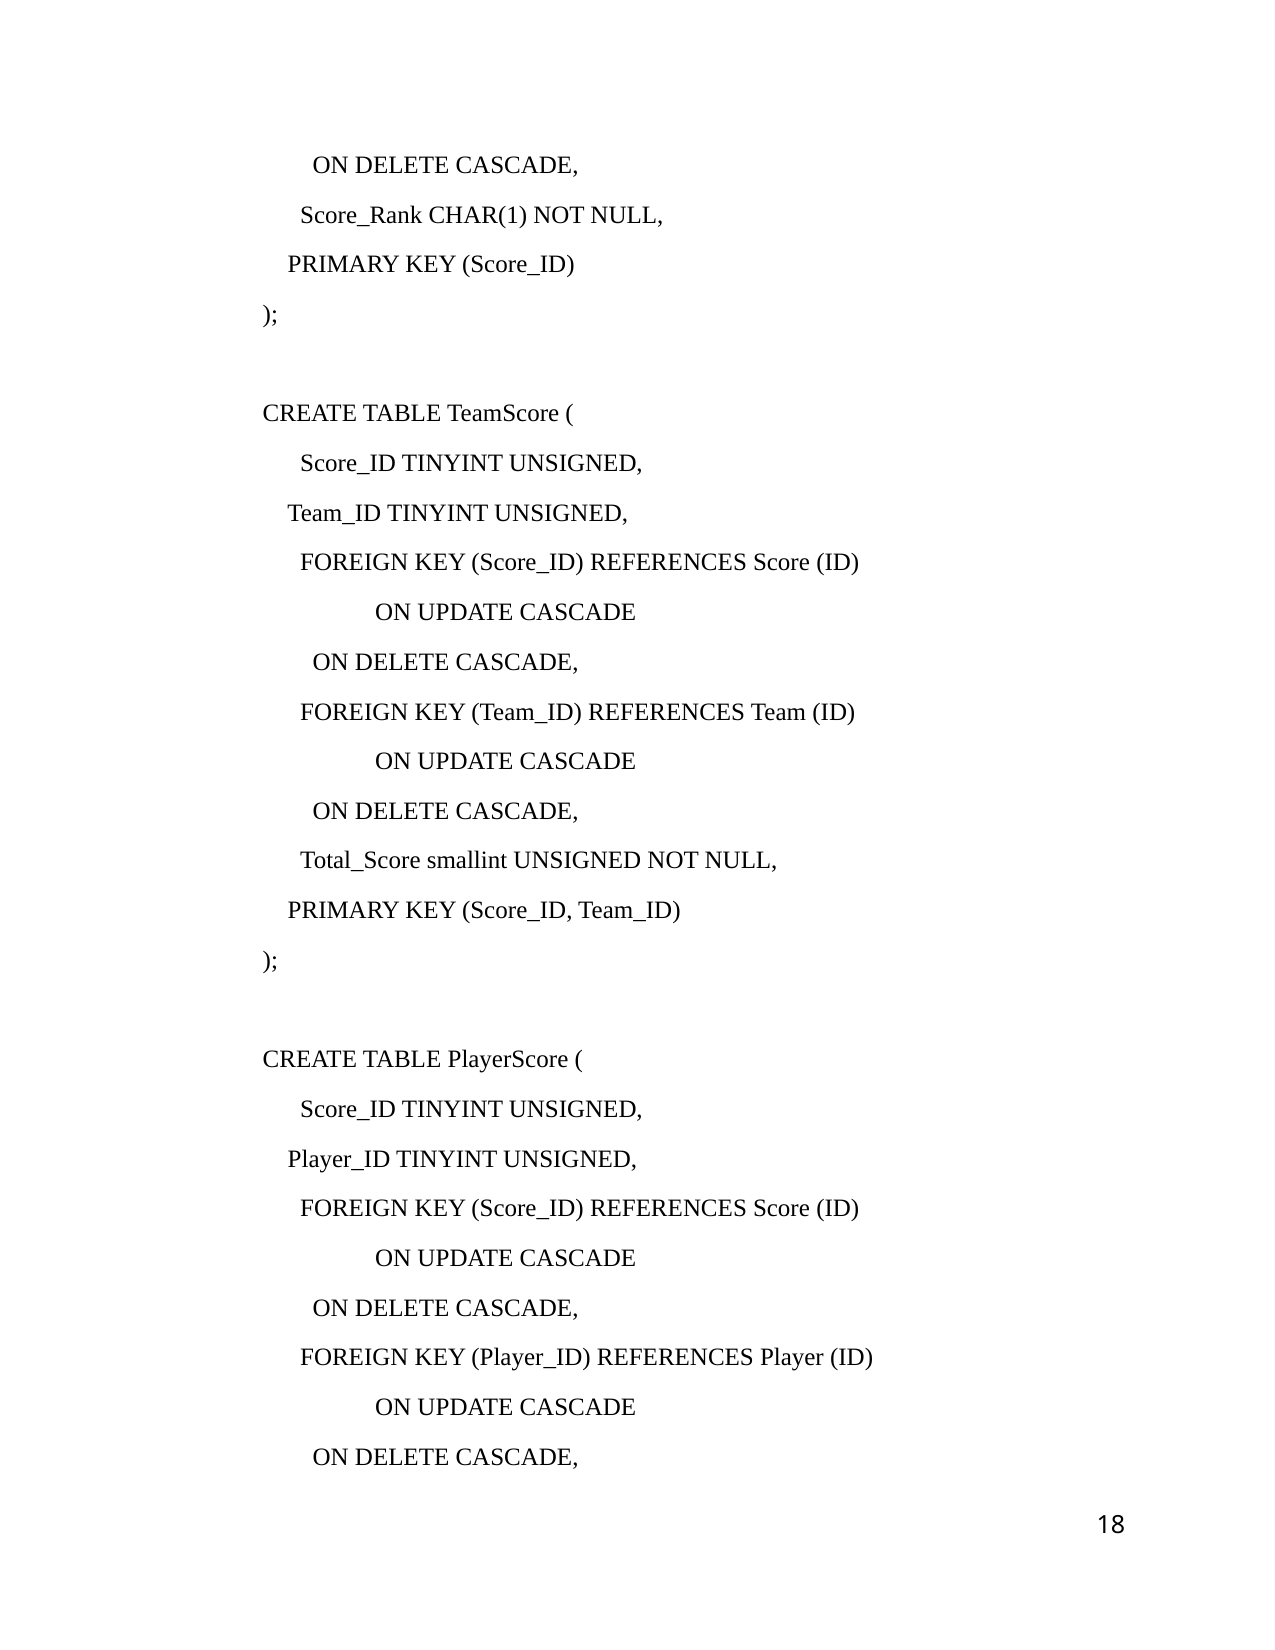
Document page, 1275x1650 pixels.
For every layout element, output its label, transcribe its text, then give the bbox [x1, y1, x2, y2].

text PRIMARY KEY (Score_ID) [262, 249, 1125, 278]
text FOREIGN KEY (Team_ID) REFERENCES Team (ID) [262, 697, 1125, 725]
text ON UPDATE CASCADE [262, 746, 1125, 775]
text ON UPDATE CASCADE [262, 1392, 1125, 1421]
text Total_Score smallint UNSIGNED NOT NULL, [262, 846, 1125, 874]
text PRIMARY KEY (Score_ID, Team_ID) [262, 895, 1125, 924]
text ON DELETE CASCADE, [262, 647, 1125, 676]
text ON DELETE CASCADE, [262, 1442, 1125, 1471]
text Score_ID TINYINT UNSIGNED, [262, 1094, 1125, 1123]
text FOREIGN KEY (Score_ID) REFERENCES Score (ID) [262, 1193, 1125, 1222]
text ON DELETE CASCADE, [262, 1293, 1125, 1322]
text Score_Rank CHAR(1) NOT NULL, [262, 200, 1125, 228]
text ON DELETE CASCADE, [262, 150, 1125, 179]
text ON DELETE CASCADE, [262, 796, 1125, 825]
text ); [262, 299, 1125, 328]
text ON UPDATE CASCADE [262, 597, 1125, 626]
text Score_ID TINYINT UNSIGNED, [262, 448, 1125, 477]
text ON UPDATE CASCADE [262, 1243, 1125, 1272]
text Player_ID TINYINT UNSIGNED, [262, 1144, 1125, 1172]
text CREATE TABLE PlayerScore ( [262, 1044, 1125, 1073]
text CREATE TABLE TeamScore ( [262, 398, 1125, 427]
text ); [262, 945, 1125, 974]
text FOREIGN KEY (Score_ID) REFERENCES Score (ID) [262, 547, 1125, 576]
text Team_ID TINYINT UNSIGNED, [262, 498, 1125, 527]
text FOREIGN KEY (Player_ID) REFERENCES Player (ID) [262, 1342, 1125, 1371]
